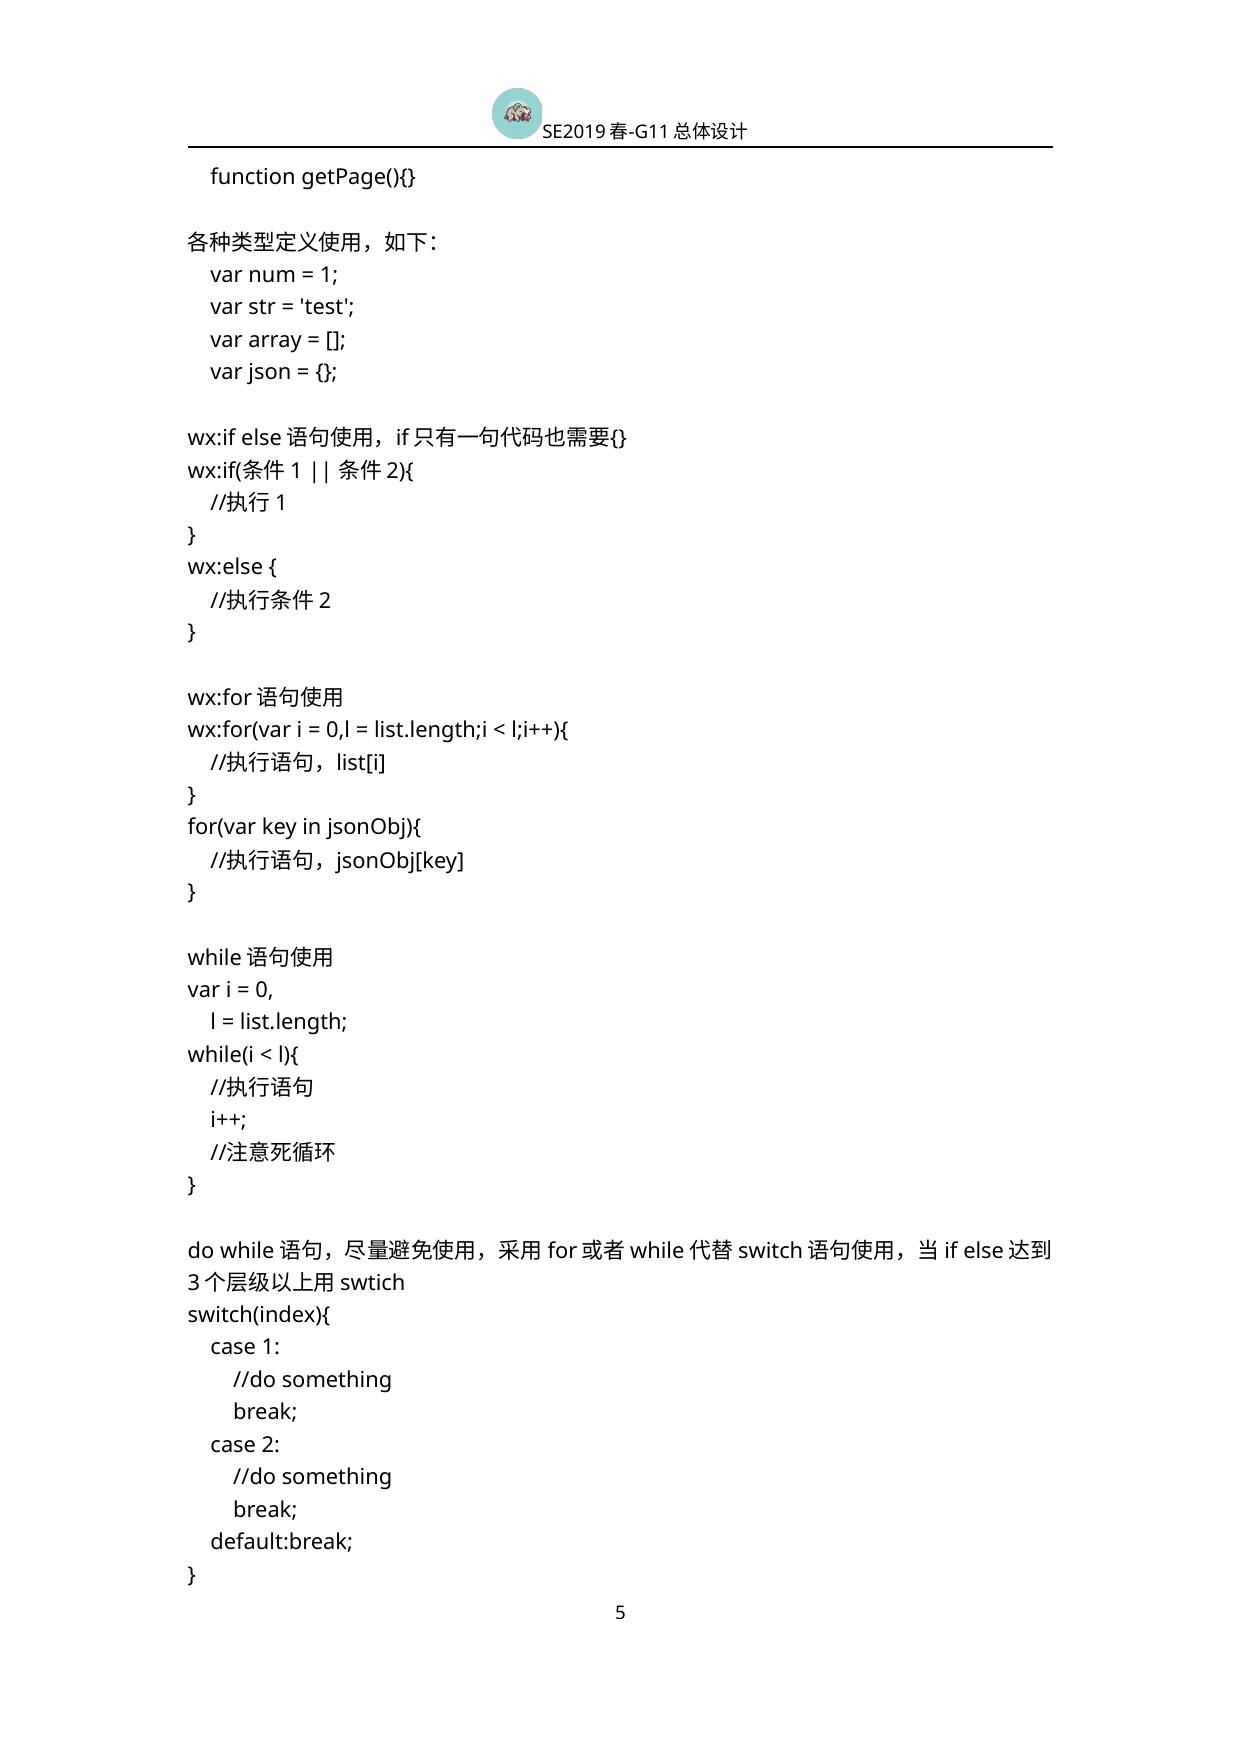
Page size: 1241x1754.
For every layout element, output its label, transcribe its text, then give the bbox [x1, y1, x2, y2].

text var num = 1; [187, 257, 1053, 290]
text function getPage(){} [187, 160, 1053, 192]
text while语句使用 [187, 940, 1053, 972]
text } [187, 875, 1053, 907]
text //执行1 [187, 485, 1053, 517]
text wx:for(var i = 0,l = list.length;i < l;i++){ [187, 712, 1053, 745]
text wx:for语句使用 [187, 680, 1053, 712]
text var array = []; [187, 322, 1053, 355]
text do while语句，尽量避免使用，采用for或者while代替 switch语句使用，当if else达到3个层级以上用swtich [187, 1232, 1053, 1297]
text //do something [187, 1460, 1053, 1492]
text default:break; [187, 1525, 1053, 1557]
text //注意死循环 [187, 1135, 1053, 1167]
text break; [187, 1492, 1053, 1525]
text var str = 'test'; [187, 290, 1053, 322]
text //执行语句，jsonObj[key] [187, 842, 1053, 875]
text for(var key in jsonObj){ [187, 810, 1053, 842]
text } [187, 517, 1053, 550]
text i++; [187, 1102, 1053, 1135]
text var json = {}; [187, 355, 1053, 387]
text 各种类型定义使用，如下： [187, 225, 1053, 257]
text } [187, 1557, 1053, 1590]
text while(i < l){ [187, 1037, 1053, 1070]
text break; [187, 1395, 1053, 1427]
text } [187, 615, 1053, 647]
text case 2: [187, 1427, 1053, 1460]
text wx:else { [187, 550, 1053, 582]
picture [492, 88, 543, 139]
text } [187, 777, 1053, 810]
text case 1: [187, 1330, 1053, 1362]
text //执行语句 [187, 1070, 1053, 1102]
text wx:if(条件1 || 条件2){ [187, 452, 1053, 485]
text //执行条件2 [187, 582, 1053, 615]
text //do something [187, 1362, 1053, 1395]
text } [187, 1167, 1053, 1200]
text wx:if else语句使用，if只有一句代码也需要{} [187, 420, 1053, 452]
text var i = 0, [187, 972, 1053, 1005]
text switch(index){ [187, 1297, 1053, 1330]
text //执行语句，list[i] [187, 745, 1053, 777]
text l = list.length; [187, 1005, 1053, 1037]
